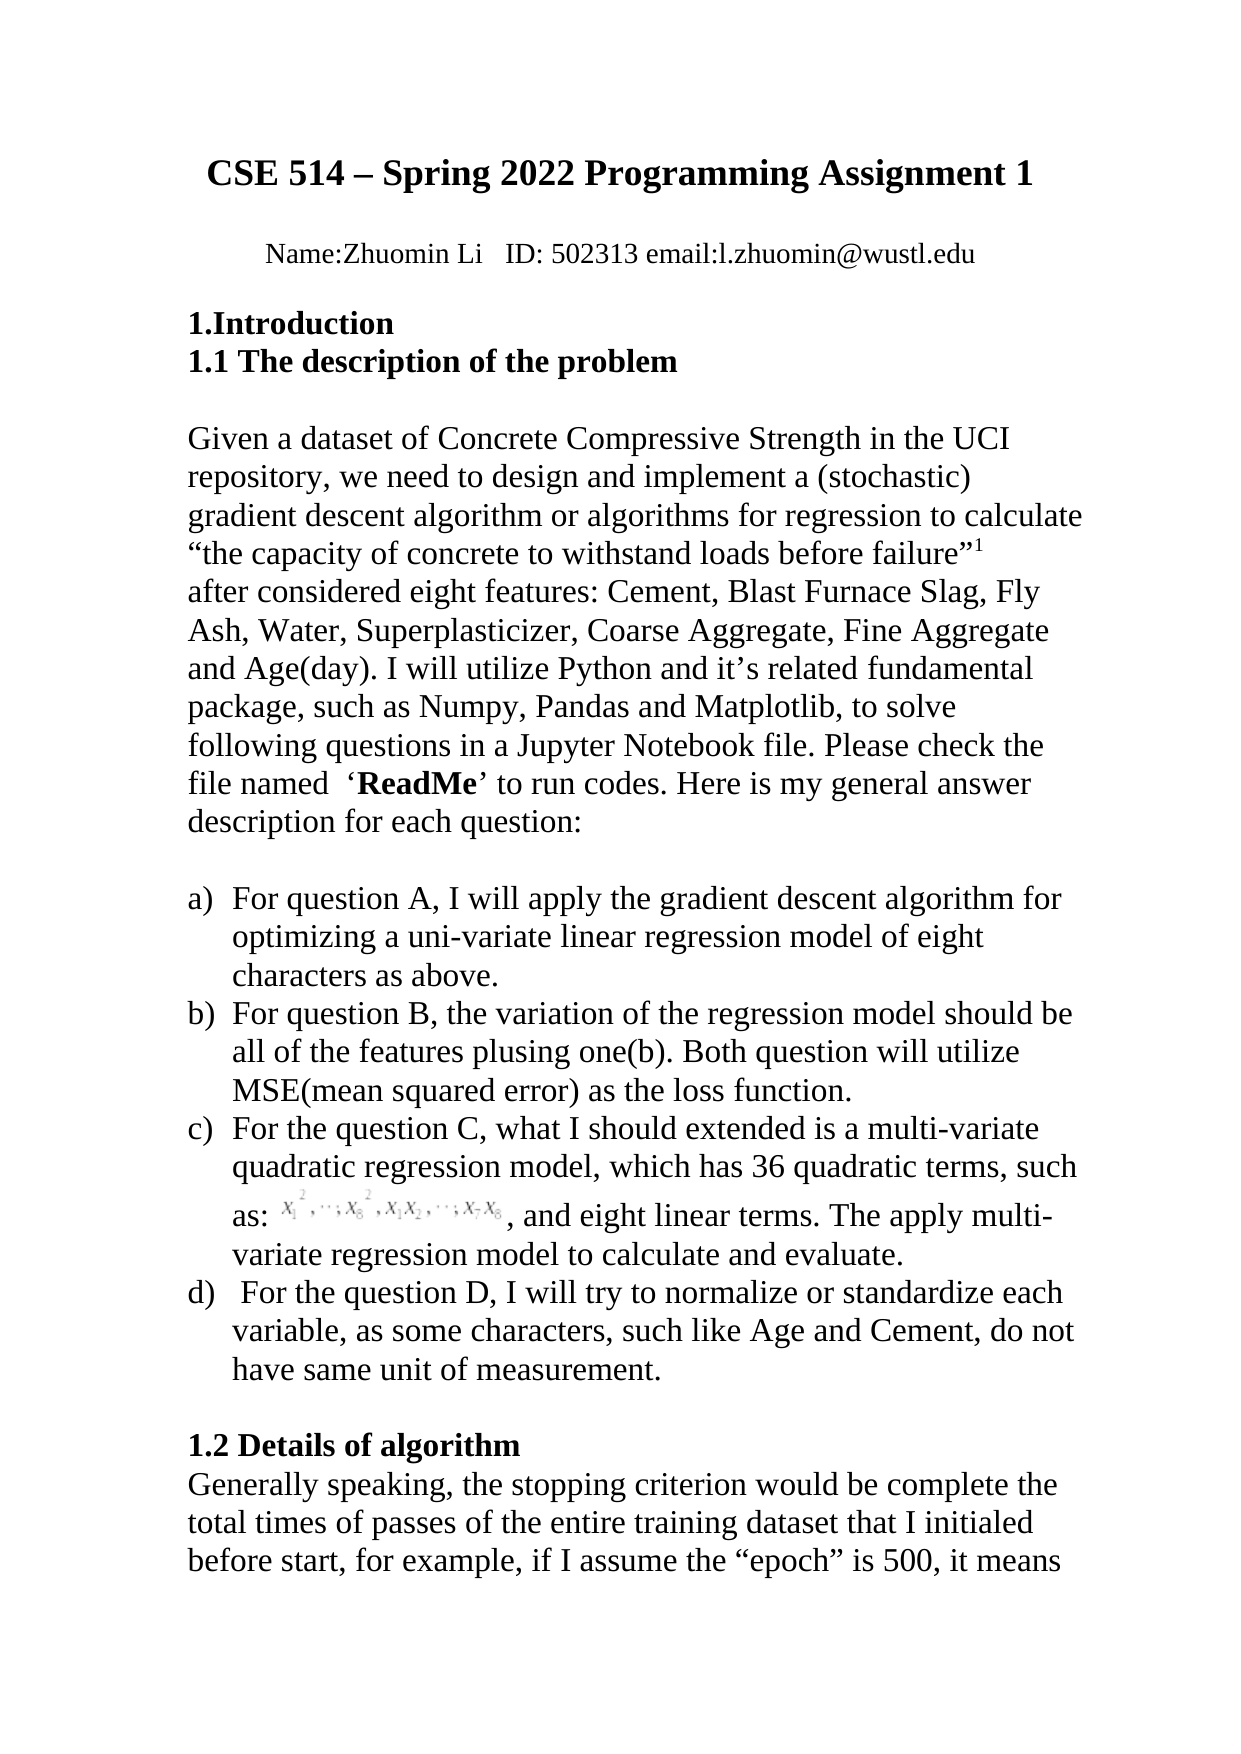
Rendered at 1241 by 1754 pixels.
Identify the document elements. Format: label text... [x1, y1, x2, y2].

list For the question C, what I should extended is a multi-variate quadratic regression model, which has 36 quadratic terms, such as: , and eight linear terms. The apply multi-variate regression model to calculate and evaluate. [187, 1108, 1085, 1272]
list For the question D, I will try to normalize or standardize each variable, as some characters, such like Age and Cement, do not have same unit of measurement. [187, 1272, 1085, 1387]
text 1.2 Details of algorithm [187, 1426, 1085, 1464]
text 1.1 The description of the problem [187, 342, 1085, 380]
text CSE 514 – Spring 2022 Programming Assignment 1 [187, 150, 1053, 193]
list For question A, I will apply the gradient descent algorithm for optimizing a uni-variate linear regression model of eight characters as above. [187, 878, 1085, 993]
list For question B, the variation of the regression model should be all of the features plusing one(b). Both question will utilize MSE(mean squared error) as the loss function. [187, 993, 1085, 1108]
text after considered eight features: Cement, Blast Furnace Slag, Fly Ash, Water, Superplasticizer, Coarse Aggregate, Fine Aggregate and Age(day). I will utilize Python and it’s related fundamental package, such as Numpy, Pandas and Matplotlib, to solve following questions in a Jupyter Notebook file. Please check the file named ‘ReadMe’ to run codes. Here is my general answer description for each question: [187, 572, 1085, 840]
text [187, 1464, 1085, 1579]
text Name:Zhuomin Li ID: 502313 email:l.zhuomin@wustl.edu [187, 236, 1053, 270]
text Given a dataset of Concrete Compressive Strength in the UCI repository, we need to design and implement a (stochastic) gradient descent algorithm or algorithms for regression to calculate “the capacity of concrete to withstand loads before failure”1 [187, 418, 1085, 572]
text 1.Introduction [187, 303, 1085, 342]
